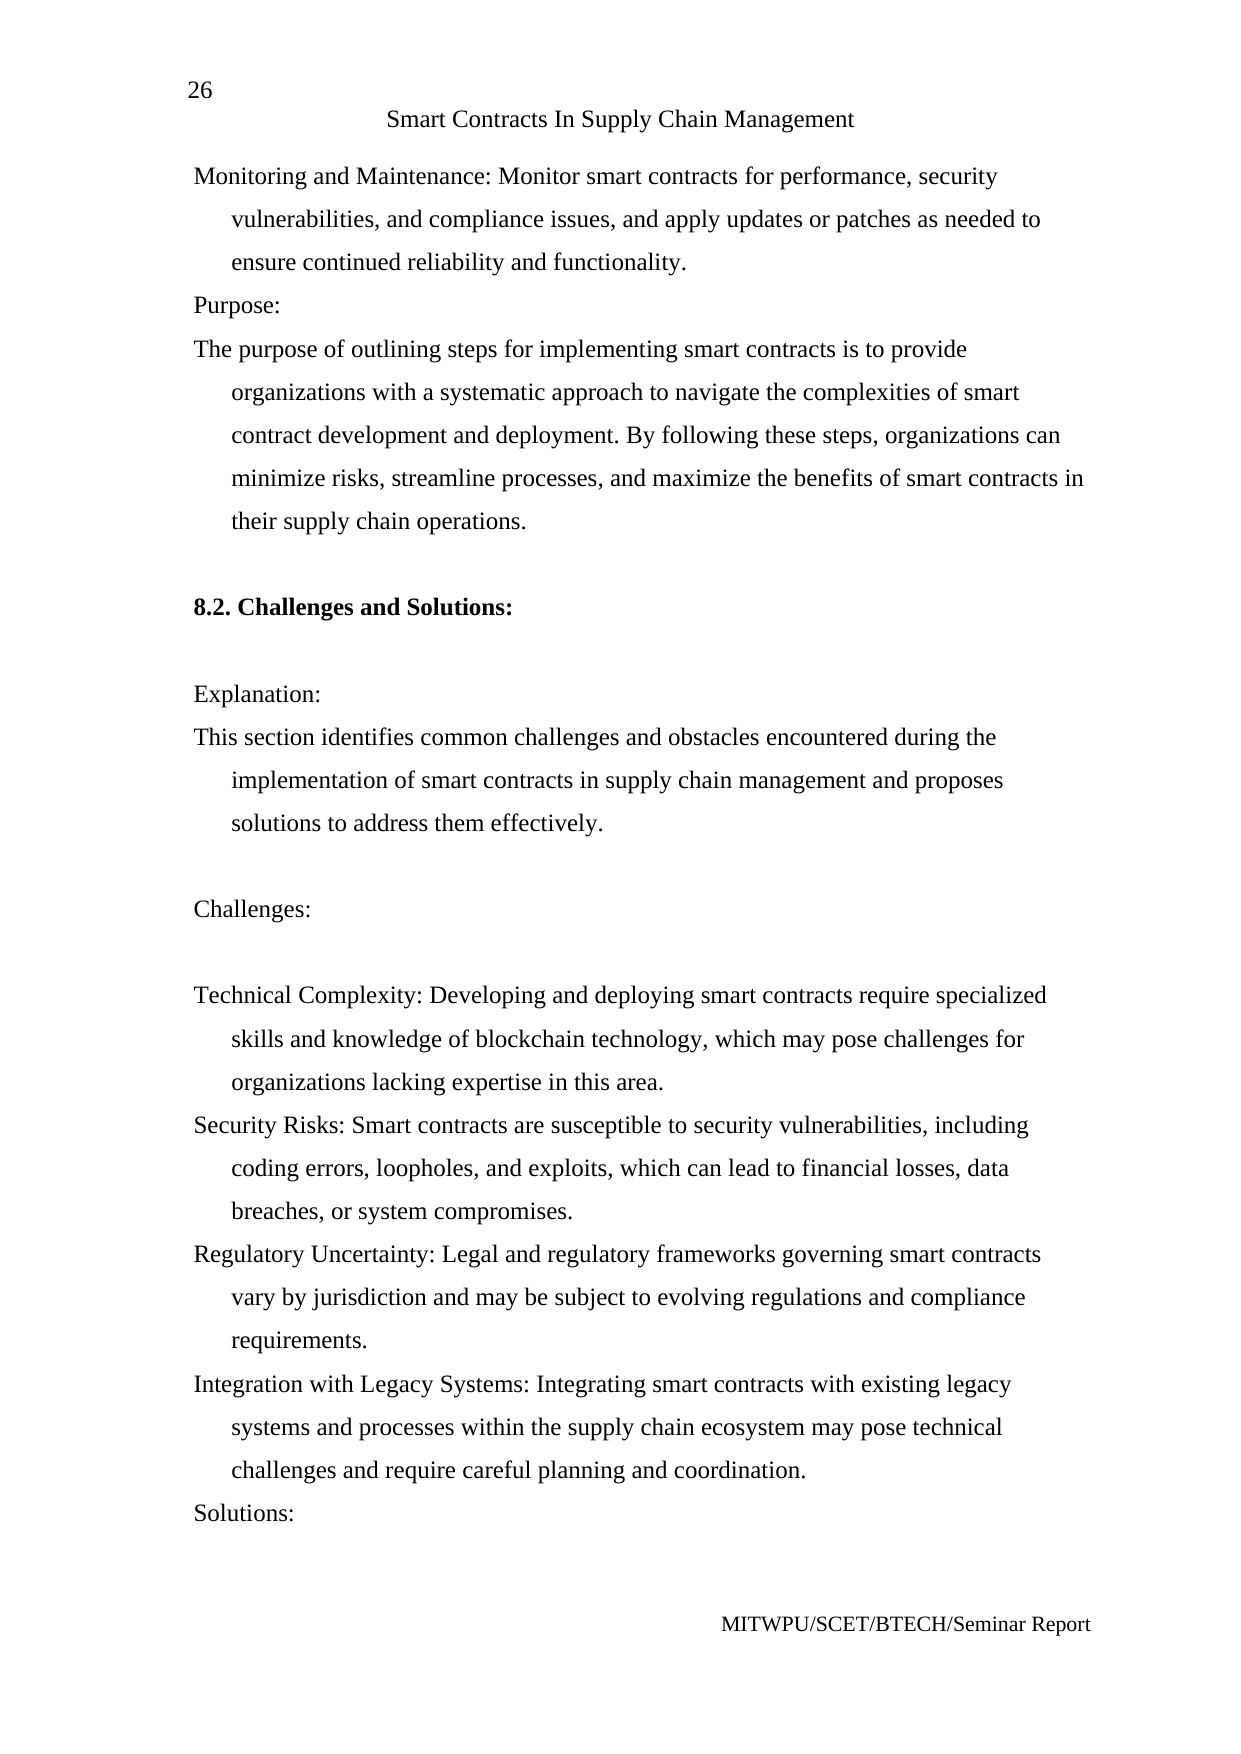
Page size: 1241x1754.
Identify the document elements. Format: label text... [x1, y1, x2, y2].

list Solutions: [193, 1498, 1091, 1527]
list The purpose of outlining steps for implementing smart contracts is to provide organizations with a systematic approach to navigate the complexities of smart contract development and deployment. By following these steps, organizations can minimize risks, streamline processes, and maximize the benefits of smart contracts in their supply chain operations. [193, 334, 1091, 535]
list Purpose: [193, 291, 1091, 319]
list Monitoring and Maintenance: Monitor smart contracts for performance, security vulnerabilities, and compliance issues, and apply updates or patches as needed to ensure continued reliability and functionality. [193, 161, 1091, 276]
list Regulatory Uncertainty: Legal and regulatory frameworks governing smart contracts vary by jurisdiction and may be subject to evolving regulations and compliance requirements. [193, 1239, 1091, 1354]
list Challenges: [193, 894, 1091, 923]
list Technical Complexity: Developing and deploying smart contracts require specialized skills and knowledge of blockchain technology, which may pose challenges for organizations lacking expertise in this area. [193, 981, 1091, 1096]
list Security Risks: Smart contracts are susceptible to security vulnerabilities, including coding errors, loopholes, and exploits, which can lead to financial losses, data breaches, or system compromises. [193, 1110, 1091, 1225]
list 8.2. Challenges and Solutions: [193, 592, 1091, 621]
list Integration with Legacy Systems: Integrating smart contracts with existing legacy systems and processes within the supply chain ecosystem may pose technical challenges and require careful planning and coordination. [193, 1369, 1091, 1484]
list This section identifies common challenges and obstacles encountered during the implementation of smart contracts in supply chain management and proposes solutions to address them effectively. [193, 722, 1091, 837]
list Explanation: [193, 679, 1091, 707]
